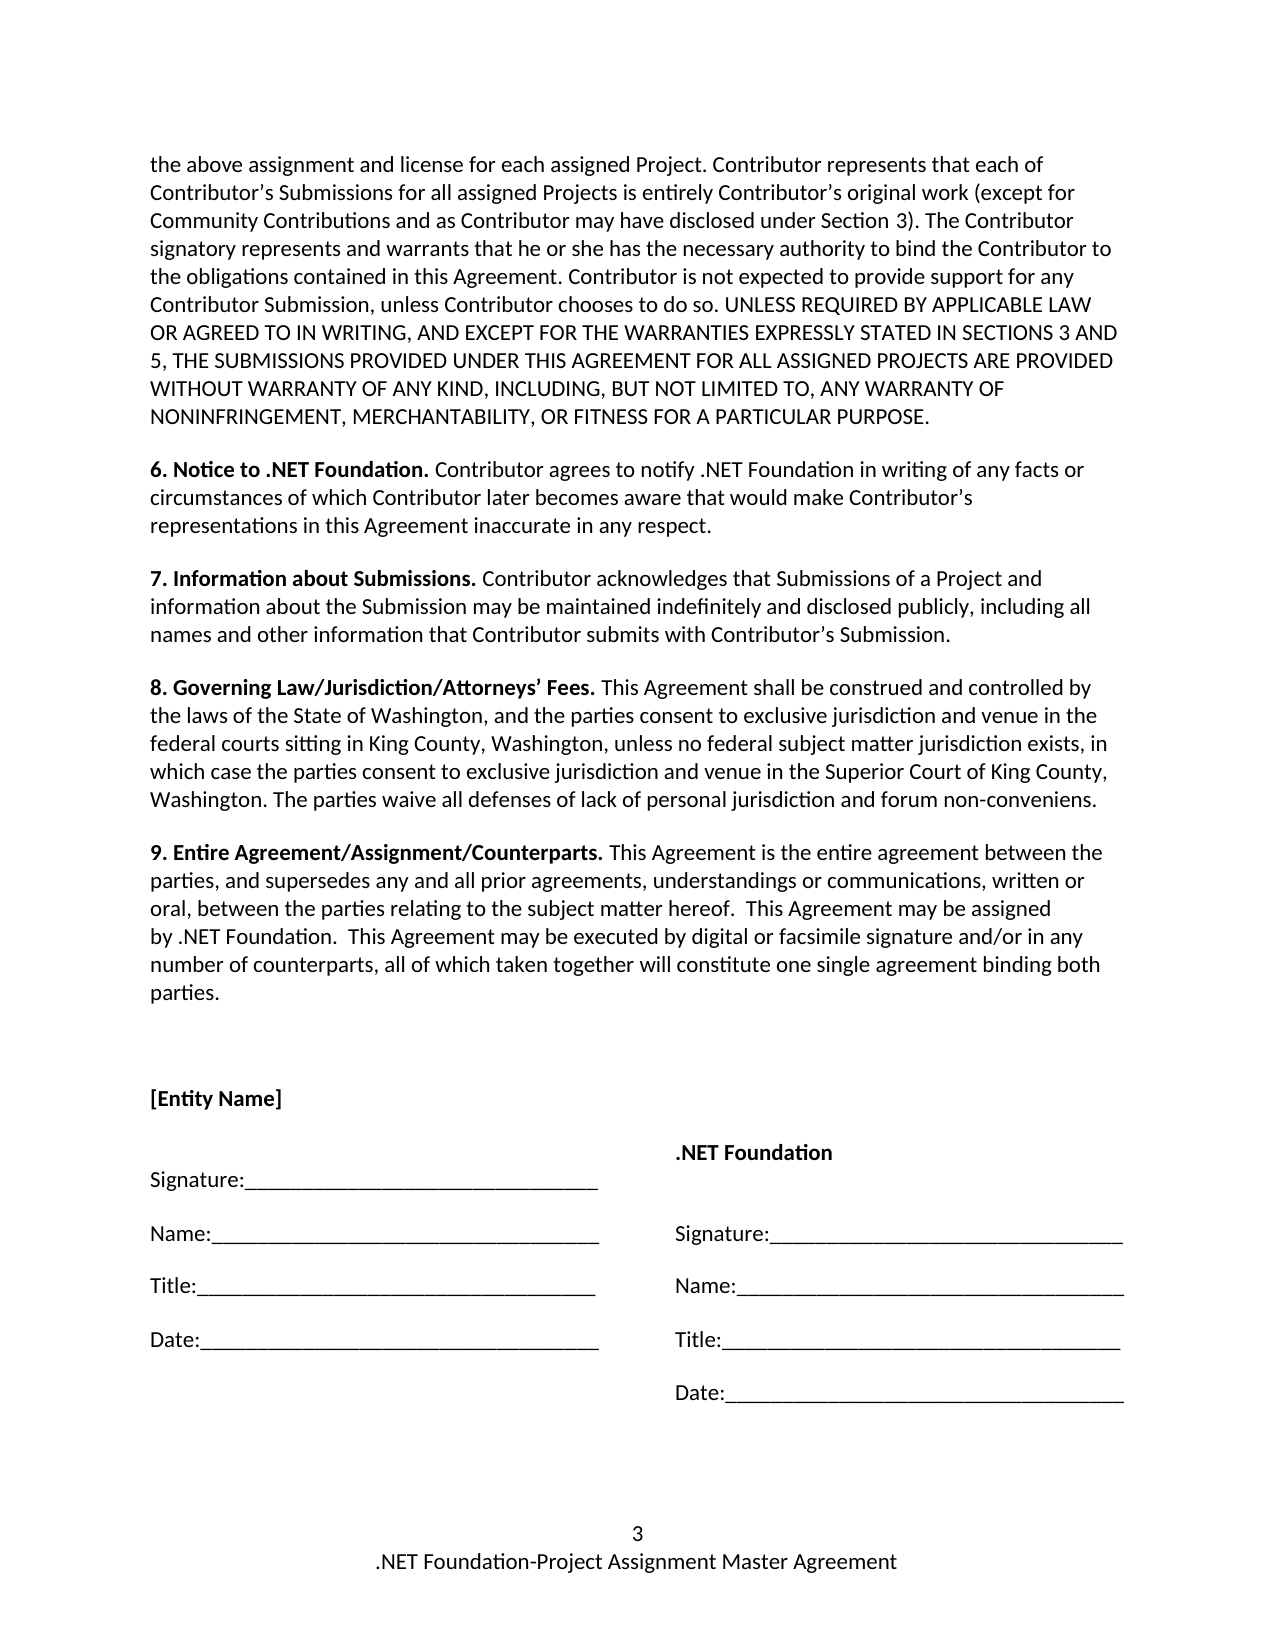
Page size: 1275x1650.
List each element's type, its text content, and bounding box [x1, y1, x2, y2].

text Date:___________________________________ [150, 1325, 600, 1353]
text Name:__________________________________ [675, 1272, 1125, 1300]
text 9. Entire Agreement/Assignment/Counterparts. This Agreement is the entire agreement between the parties, and supersedes any and all prior agreements, understandings or communications, written or oral, between the parties relating to the subject matter hereof. This Agreement may be assigned by .NET Foundation. This Agreement may be executed by digital or facsimile signature and/or in any number of counterparts, all of which taken together will constitute one single agreement binding both parties. [150, 838, 1125, 1007]
text 7. Information about Submissions. Contributor acknowledges that Submissions of a Project and information about the Submission may be maintained indefinitely and disclosed publicly, including all names and other information that Contributor submits with Contributor’s Submission. [150, 564, 1125, 648]
text [Entity Name] [150, 1084, 600, 1113]
text Signature:_______________________________ [150, 1138, 600, 1194]
text .NET Foundation [675, 1138, 1125, 1166]
text Title:___________________________________ [675, 1325, 1125, 1353]
text Signature:_______________________________ [675, 1191, 1125, 1247]
text 6. Notice to .NET Foundation. Contributor agrees to notify .NET Foundation in writing of any facts or circumstances of which Contributor later becomes aware that would make Contributor’s representations in this Agreement inaccurate in any respect. [150, 455, 1125, 539]
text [150, 150, 1125, 430]
text Date:___________________________________ [675, 1378, 1125, 1406]
text Title:___________________________________ [150, 1272, 600, 1300]
text Name:__________________________________ [150, 1219, 600, 1247]
text 8. Governing Law/Jurisdiction/Attorneys’ Fees. This Agreement shall be construed and controlled by the laws of the State of Washington, and the parties consent to exclusive jurisdiction and venue in the federal courts sitting in King County, Washington, unless no federal subject matter jurisdiction exists, in which case the parties consent to exclusive jurisdiction and venue in the Superior Court of King County, Washington. The parties waive all defenses of lack of personal jurisdiction and forum non-conveniens. [150, 673, 1125, 813]
